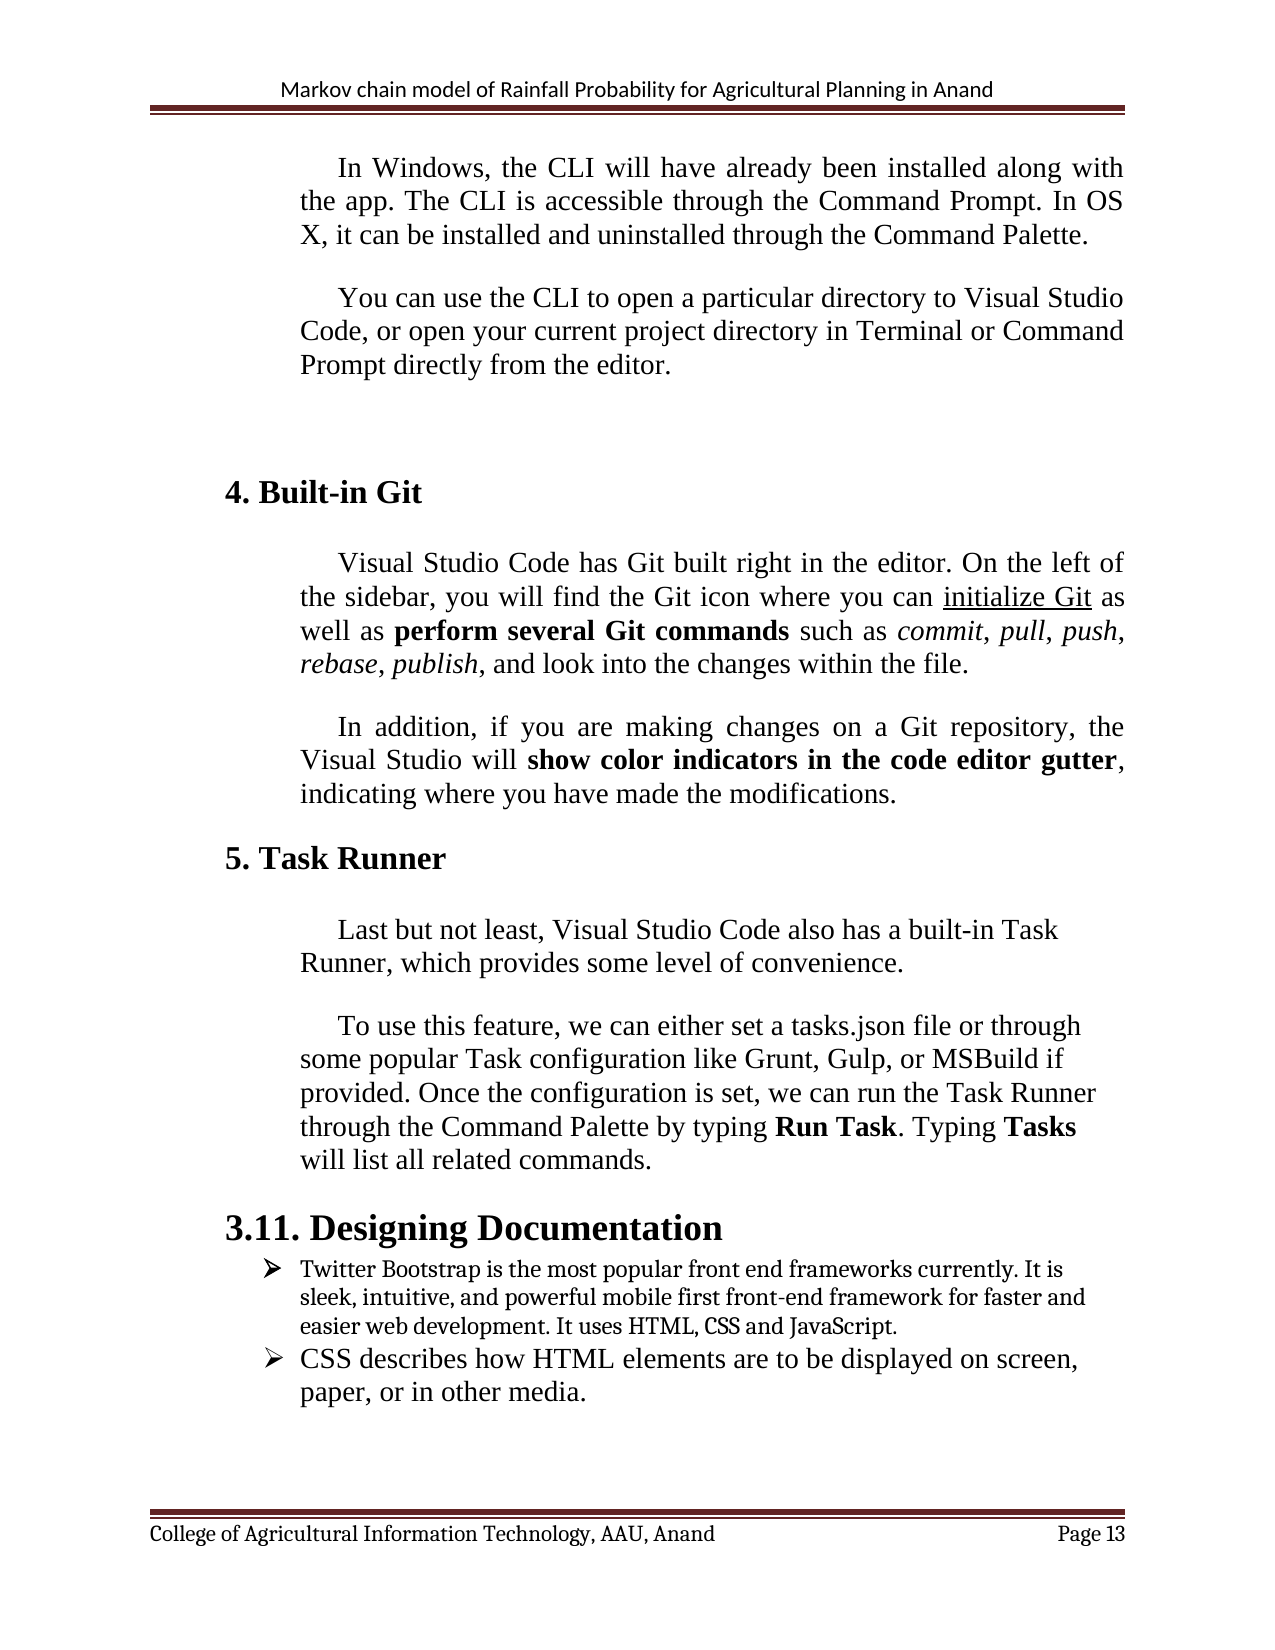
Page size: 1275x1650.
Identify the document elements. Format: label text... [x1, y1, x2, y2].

text To use this feature, we can either set a tasks.json file or through some popular Task configuration like Grunt, Gulp, or MSBuild if provided. Once the configuration is set, we can run the Task Runner through the Command Palette by typing Run Task. Typing Tasks will list all related commands. [300, 1008, 1125, 1176]
text Last but not least, Visual Studio Code also has a built-in Task Runner, which provides some level of convenience. [300, 912, 1125, 979]
subtitle 4. Built-in Git [150, 472, 1125, 511]
text In addition, if you are making changes on a Git repository, the Visual Studio will show color indicators in the code editor gutter, indicating where you have made the modifications. [300, 709, 1125, 809]
text You can use the CLI to open a particular directory to Visual Studio Code, or open your current project directory in Terminal or Command Prompt directly from the editor. [300, 280, 1125, 380]
list CSS describes how HTML elements are to be displayed on screen, paper, or in other media. [262, 1341, 1125, 1408]
text Visual Studio Code has Git built right in the editor. On the left of the sidebar, you will find the Git icon where you can initialize Git as well as perform several Git commands such as commit, pull, push, rebase, publish, and look into the changes within the file. [300, 546, 1125, 680]
list Twitter Bootstrap is the most popular front end frameworks currently. It is sleek, intuitive, and powerful mobile first front-end framework for faster and easier web development. It uses HTML, CSS and JavaScript. [262, 1254, 1125, 1341]
subtitle 3.11. Designing Documentation [150, 1205, 1125, 1248]
subtitle 5. Task Runner [150, 839, 1125, 877]
text In Windows, the CLI will have already been installed along with the app. The CLI is accessible through the Command Prompt. In OS X, it can be installed and uninstalled through the Command Palette. [300, 150, 1125, 251]
